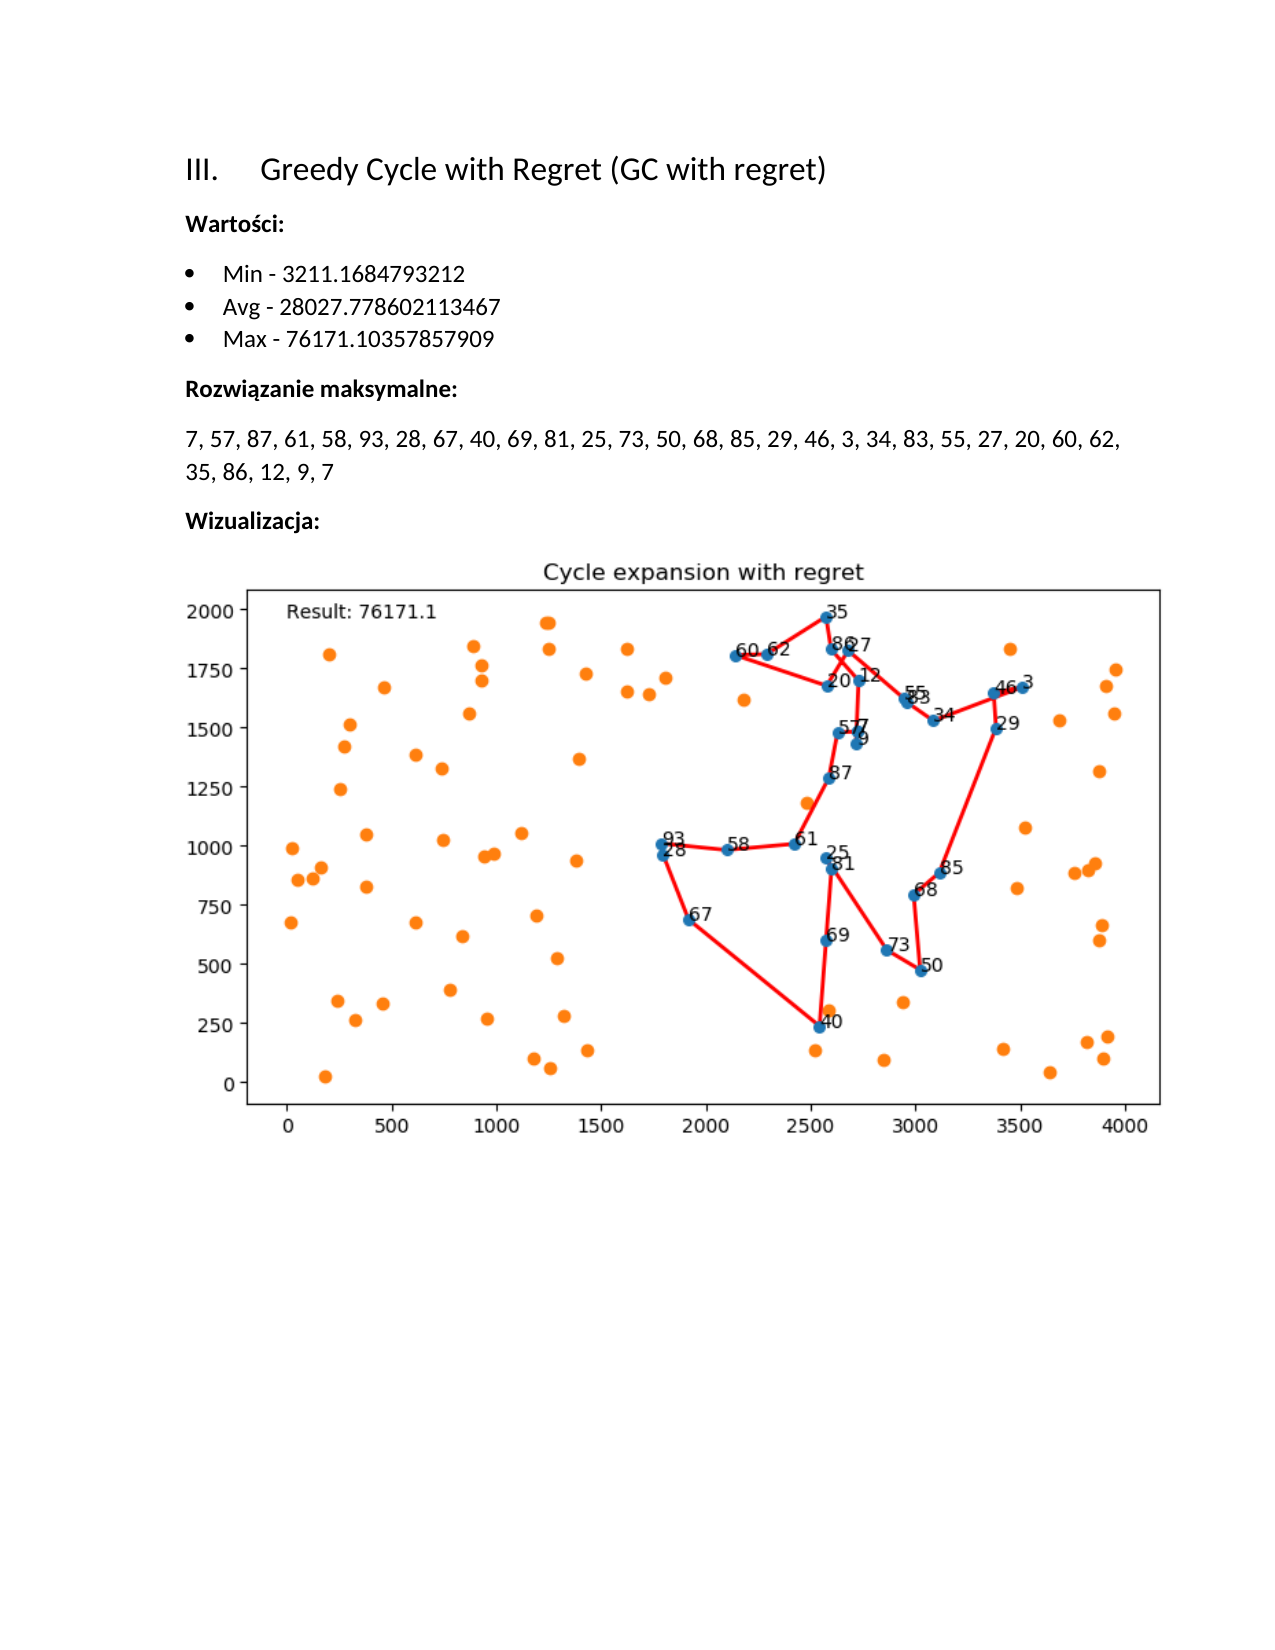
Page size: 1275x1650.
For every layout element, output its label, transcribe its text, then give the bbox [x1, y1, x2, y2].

list Max - 76171.10357857909 [185, 324, 1127, 354]
text 7, 57, 87, 61, 58, 93, 28, 67, 40, 69, 81, 25, 73, 50, 68, 85, 29, 46, 3, 34, 83, 55, 27, 20, 60, 62, 35, 86, 12, 9, 7 [185, 423, 1127, 486]
list Avg - 28027.778602113467 [185, 291, 1127, 321]
text Rozwiązanie maksymalne: [185, 373, 1127, 404]
text Wartości: [185, 208, 1127, 239]
list Min - 3211.1684793212 [185, 258, 1127, 288]
picture [185, 555, 1165, 1141]
list Greedy Cycle with Regret (GC with regret) [185, 148, 1127, 188]
text Wizualizacja: [185, 505, 1127, 536]
